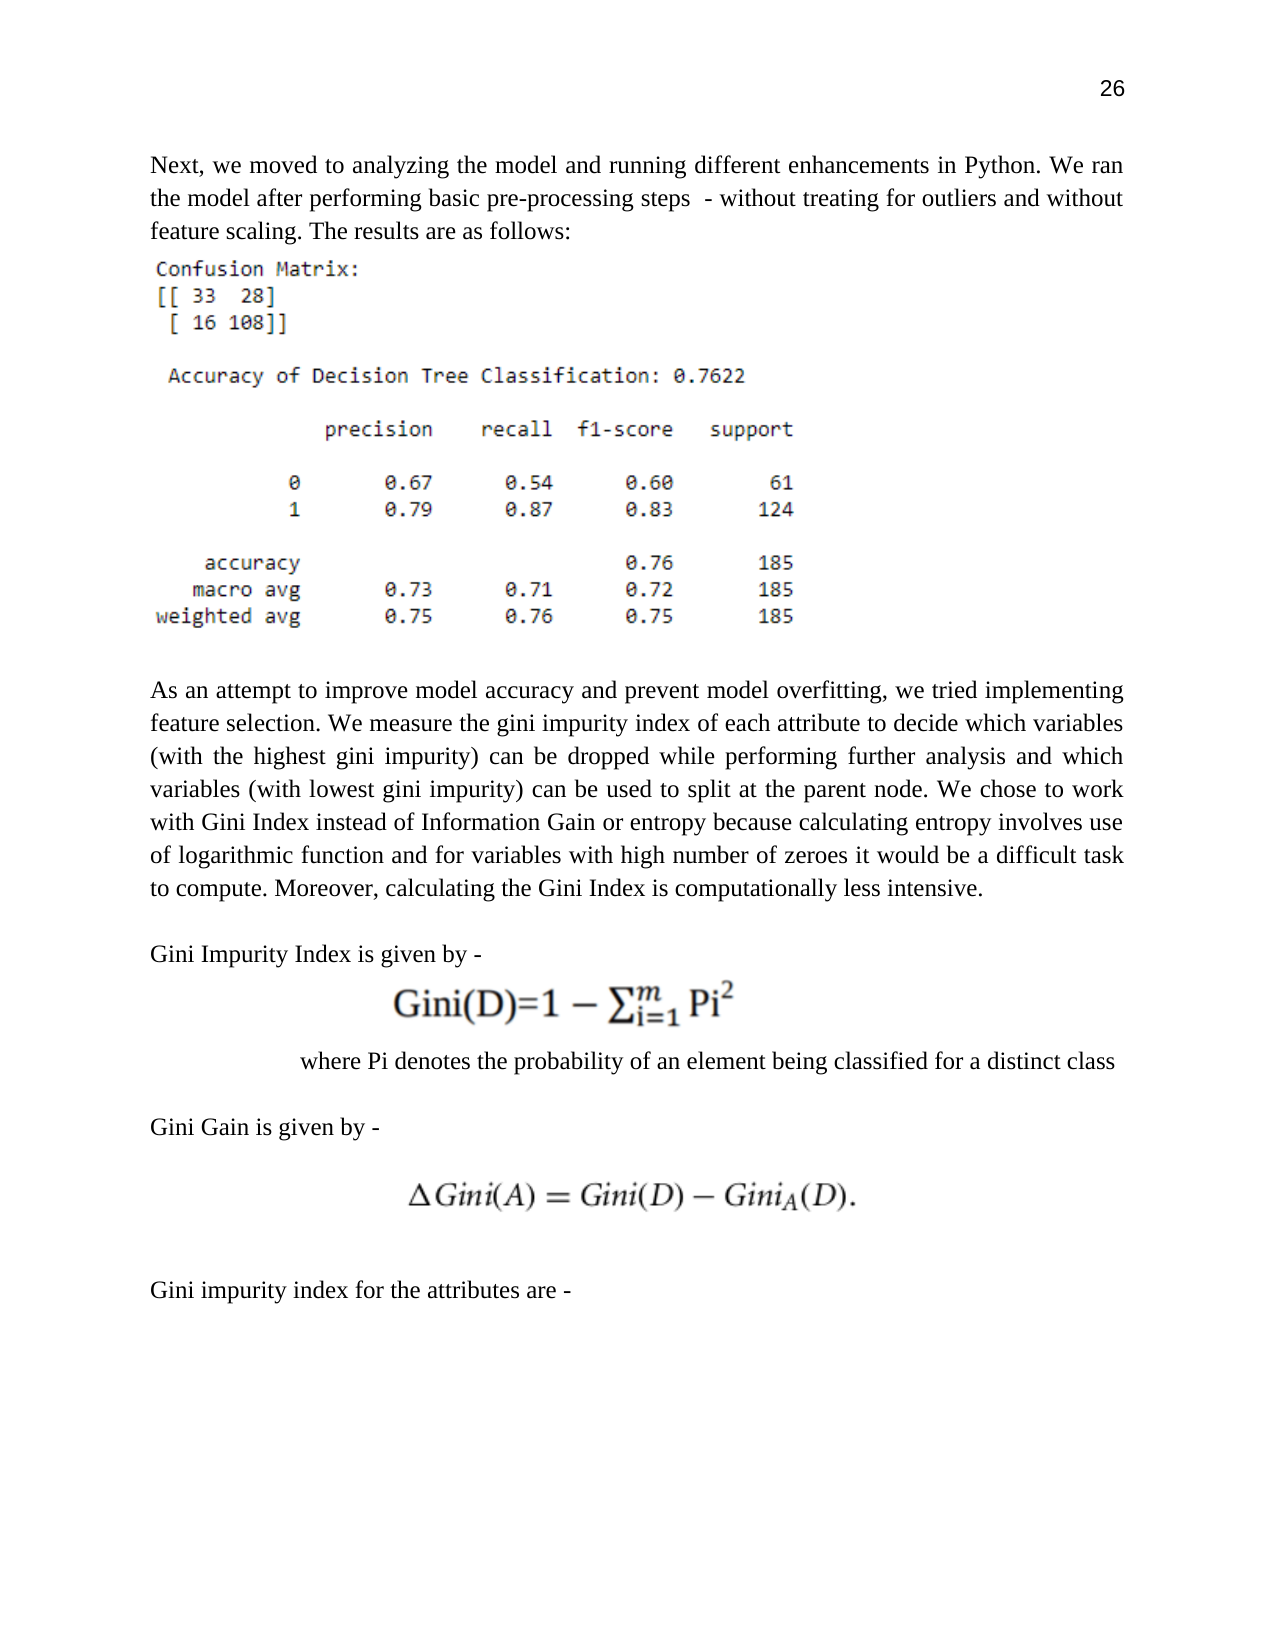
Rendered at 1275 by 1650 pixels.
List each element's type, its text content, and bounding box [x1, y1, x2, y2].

text Gini Gain is given by - [150, 1112, 1125, 1141]
picture [375, 972, 765, 1042]
text As an attempt to improve model accuracy and prevent model overfitting, we tried implementing feature selection. We measure the gini impurity index of each attribute to decide which variables (with the highest gini impurity) can be dropped while performing further analysis and which variables (with lowest gini impurity) can be used to split at the parent node. We chose to work with Gini Index instead of Information Gain or entropy because calculating entropy involves use of logarithmic function and for variables with high number of zeroes it would be a difficult task to compute. Moreover, calculating the Gini Index is computationally less intensive. [150, 675, 1125, 902]
text Gini Impurity Index is given by - [150, 939, 1125, 968]
text Next, we moved to analyzing the model and running different enhancements in Python. We ran the model after performing basic pre-processing steps - without treating for outliers and without feature scaling. The results are as follows: [150, 150, 1125, 245]
text where Pi denotes the probability of an element being classified for a distinct class [225, 1046, 1125, 1074]
text Gini impurity index for the attributes are - [150, 1276, 1125, 1304]
picture [150, 249, 805, 639]
picture [375, 1145, 885, 1239]
